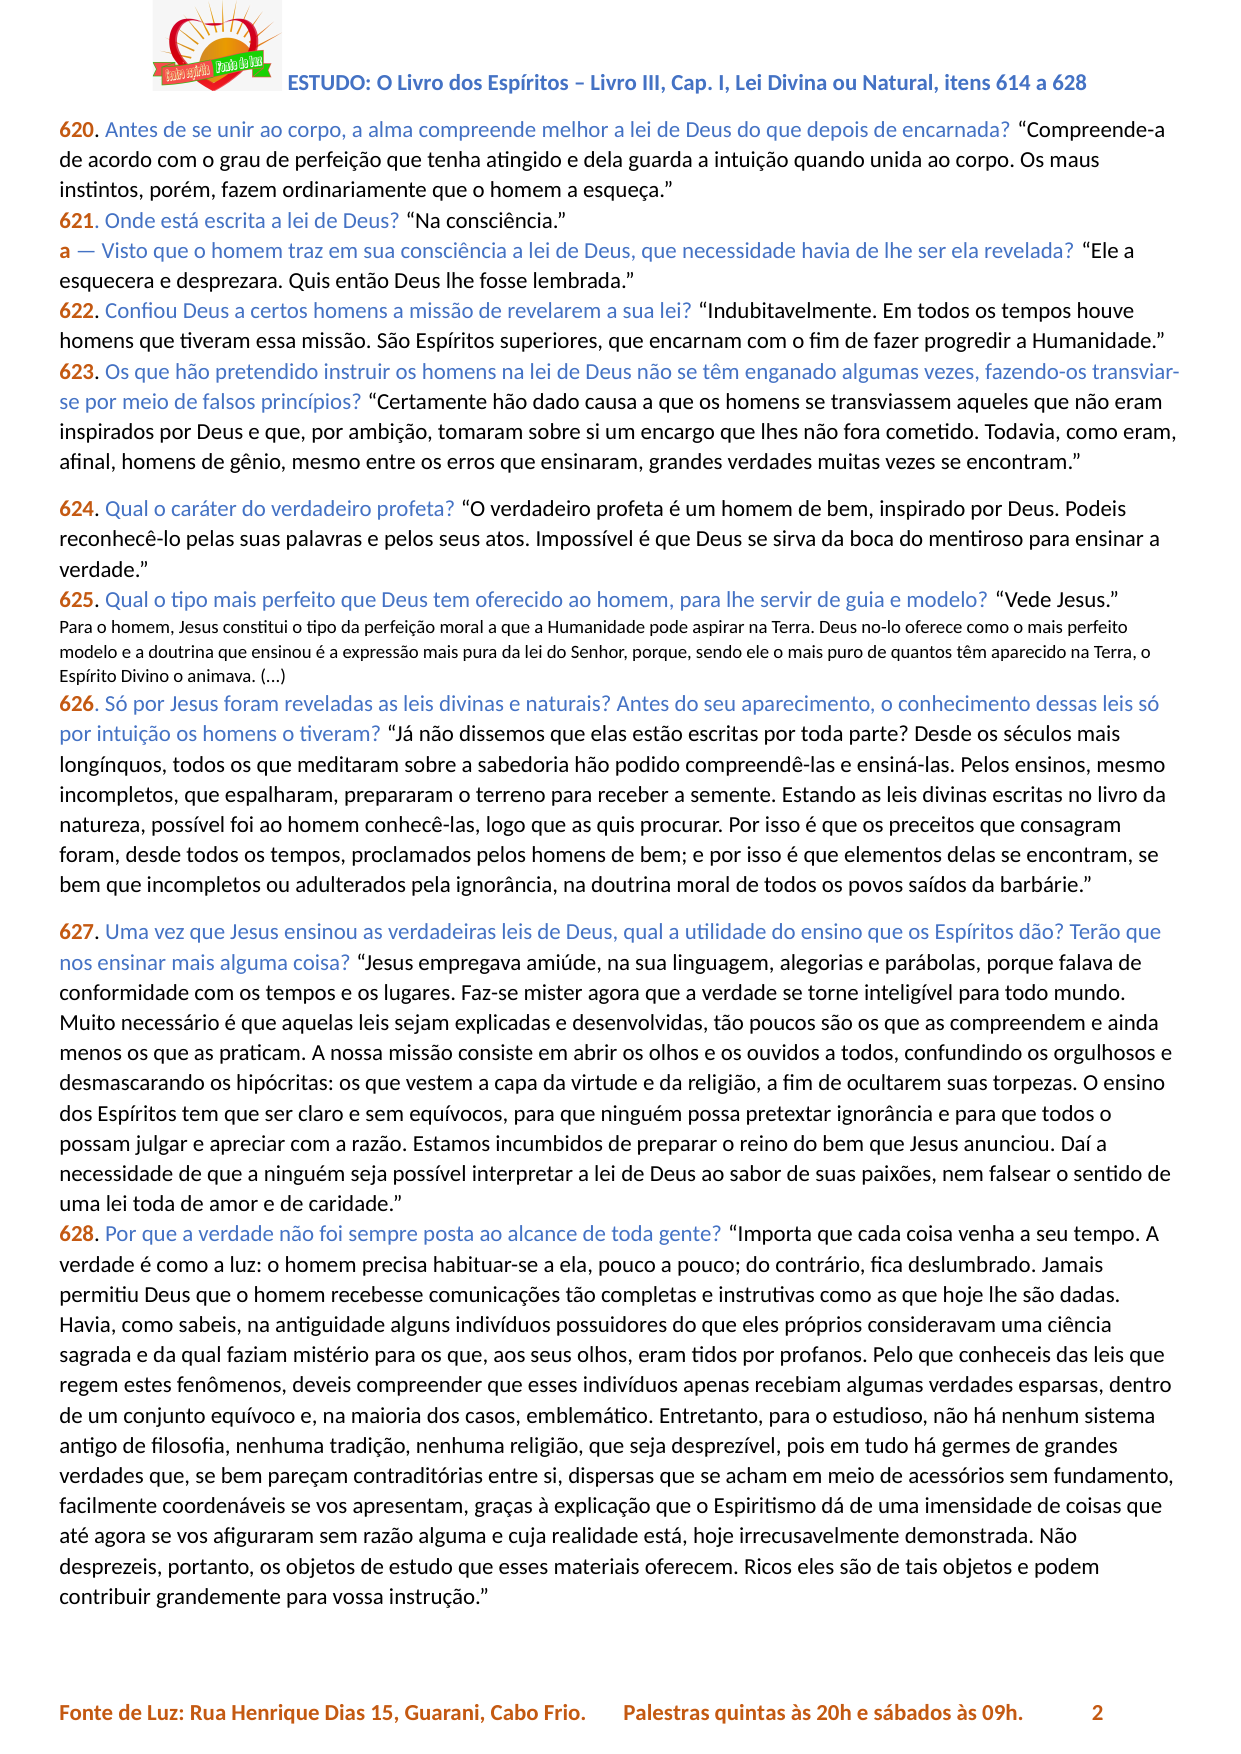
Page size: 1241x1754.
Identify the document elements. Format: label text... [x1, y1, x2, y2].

text 620. Antes de se unir ao corpo, a alma compreende melhor a lei de Deus do que depois de encarnada? “Compreende-a de acordo com o grau de perfeição que tenha atingido e dela guarda a intuição quando unida ao corpo. Os maus instintos, porém, fazem ordinariamente que o homem a esqueça.” [59, 115, 1181, 204]
text 624. Qual o caráter do verdadeiro profeta? “O verdadeiro profeta é um homem de bem, inspirado por Deus. Podeis reconhecê-lo pelas suas palavras e pelos seus atos. Impossível é que Deus se sirva da boca do mentiroso para ensinar a verdade.” [59, 494, 1181, 583]
text 625. Qual o tipo mais perfeito que Deus tem oferecido ao homem, para lhe servir de guia e modelo? “Vede Jesus.” [59, 585, 1181, 613]
text 627. Uma vez que Jesus ensinou as verdadeiras leis de Deus, qual a utilidade do ensino que os Espíritos dão? Terão que nos ensinar mais alguma coisa? “Jesus empregava amiúde, na sua linguagem, alegorias e parábolas, porque falava de conformidade com os tempos e os lugares. Faz-se mister agora que a verdade se torne inteligível para todo mundo. Muito necessário é que aquelas leis sejam explicadas e desenvolvidas, tão poucos são os que as compreendem e ainda menos os que as praticam. A nossa missão consiste em abrir os olhos e os ouvidos a todos, confundindo os orgulhosos e desmascarando os hipócritas: os que vestem a capa da virtude e da religião, a fim de ocultarem suas torpezas. O ensino dos Espíritos tem que ser claro e sem equívocos, para que ninguém possa pretextar ignorância e para que todos o possam julgar e apreciar com a razão. Estamos incumbidos de preparar o reino do bem que Jesus anunciou. Daí a necessidade de que a ninguém seja possível interpretar a lei de Deus ao sabor de suas paixões, nem falsear o sentido de uma lei toda de amor e de caridade.” [59, 917, 1181, 1217]
picture [152, 0, 283, 91]
text Para o homem, Jesus constitui o tipo da perfeição moral a que a Humanidade pode aspirar na Terra. Deus no-lo oferece como o mais perfeito modelo e a doutrina que ensinou é a expressão mais pura da lei do Senhor, porque, sendo ele o mais puro de quantos têm aparecido na Terra, o Espírito Divino o animava. (...) [59, 615, 1181, 687]
text a — Visto que o homem traz em sua consciência a lei de Deus, que necessidade havia de lhe ser ela revelada? “Ele a esquecera e desprezara. Quis então Deus lhe fosse lembrada.” [59, 236, 1181, 294]
text 623. Os que hão pretendido instruir os homens na lei de Deus não se têm enganado algumas vezes, fazendo-os transviar-se por meio de falsos princípios? “Certamente hão dado causa a que os homens se transviassem aqueles que não eram inspirados por Deus e que, por ambição, tomaram sobre si um encargo que lhes não fora cometido. Todavia, como eram, afinal, homens de gênio, mesmo entre os erros que ensinaram, grandes verdades muitas vezes se encontram.” [59, 357, 1181, 476]
text 626. Só por Jesus foram reveladas as leis divinas e naturais? Antes do seu aparecimento, o conhecimento dessas leis só por intuição os homens o tiveram? “Já não dissemos que elas estão escritas por toda parte? Desde os séculos mais longínquos, todos os que meditaram sobre a sabedoria hão podido compreendê-las e ensiná-las. Pelos ensinos, mesmo incompletos, que espalharam, prepararam o terreno para receber a semente. Estando as leis divinas escritas no livro da natureza, possível foi ao homem conhecê-las, logo que as quis procurar. Por isso é que os preceitos que consagram foram, desde todos os tempos, proclamados pelos homens de bem; e por isso é que elementos delas se encontram, se bem que incompletos ou adulterados pela ignorância, na doutrina moral de todos os povos saídos da barbárie.” [59, 689, 1181, 898]
text 622. Confiou Deus a certos homens a missão de revelarem a sua lei? “Indubitavelmente. Em todos os tempos houve homens que tiveram essa missão. São Espíritos superiores, que encarnam com o fim de fazer progredir a Humanidade.” [59, 296, 1181, 355]
text 621. Onde está escrita a lei de Deus? “Na consciência.” [59, 206, 1181, 234]
text 628. Por que a verdade não foi sempre posta ao alcance de toda gente? “Importa que cada coisa venha a seu tempo. A verdade é como a luz: o homem precisa habituar-se a ela, pouco a pouco; do contrário, fica deslumbrado. Jamais permitiu Deus que o homem recebesse comunicações tão completas e instrutivas como as que hoje lhe são dadas. Havia, como sabeis, na antiguidade alguns indivíduos possuidores do que eles próprios consideravam uma ciência sagrada e da qual faziam mistério para os que, aos seus olhos, eram tidos por profanos. Pelo que conheceis das leis que regem estes fenômenos, deveis compreender que esses indivíduos apenas recebiam algumas verdades esparsas, dentro de um conjunto equívoco e, na maioria dos casos, emblemático. Entretanto, para o estudioso, não há nenhum sistema antigo de filosofia, nenhuma tradição, nenhuma religião, que seja desprezível, pois em tudo há germes de grandes verdades que, se bem pareçam contraditórias entre si, dispersas que se acham em meio de acessórios sem fundamento, facilmente coordenáveis se vos apresentam, graças à explicação que o Espiritismo dá de uma imensidade de coisas que até agora se vos afiguraram sem razão alguma e cuja realidade está, hoje irrecusavelmente demonstrada. Não desprezeis, portanto, os objetos de estudo que esses materiais oferecem. Ricos eles são de tais objetos e podem contribuir grandemente para vossa instrução.” [59, 1219, 1181, 1610]
